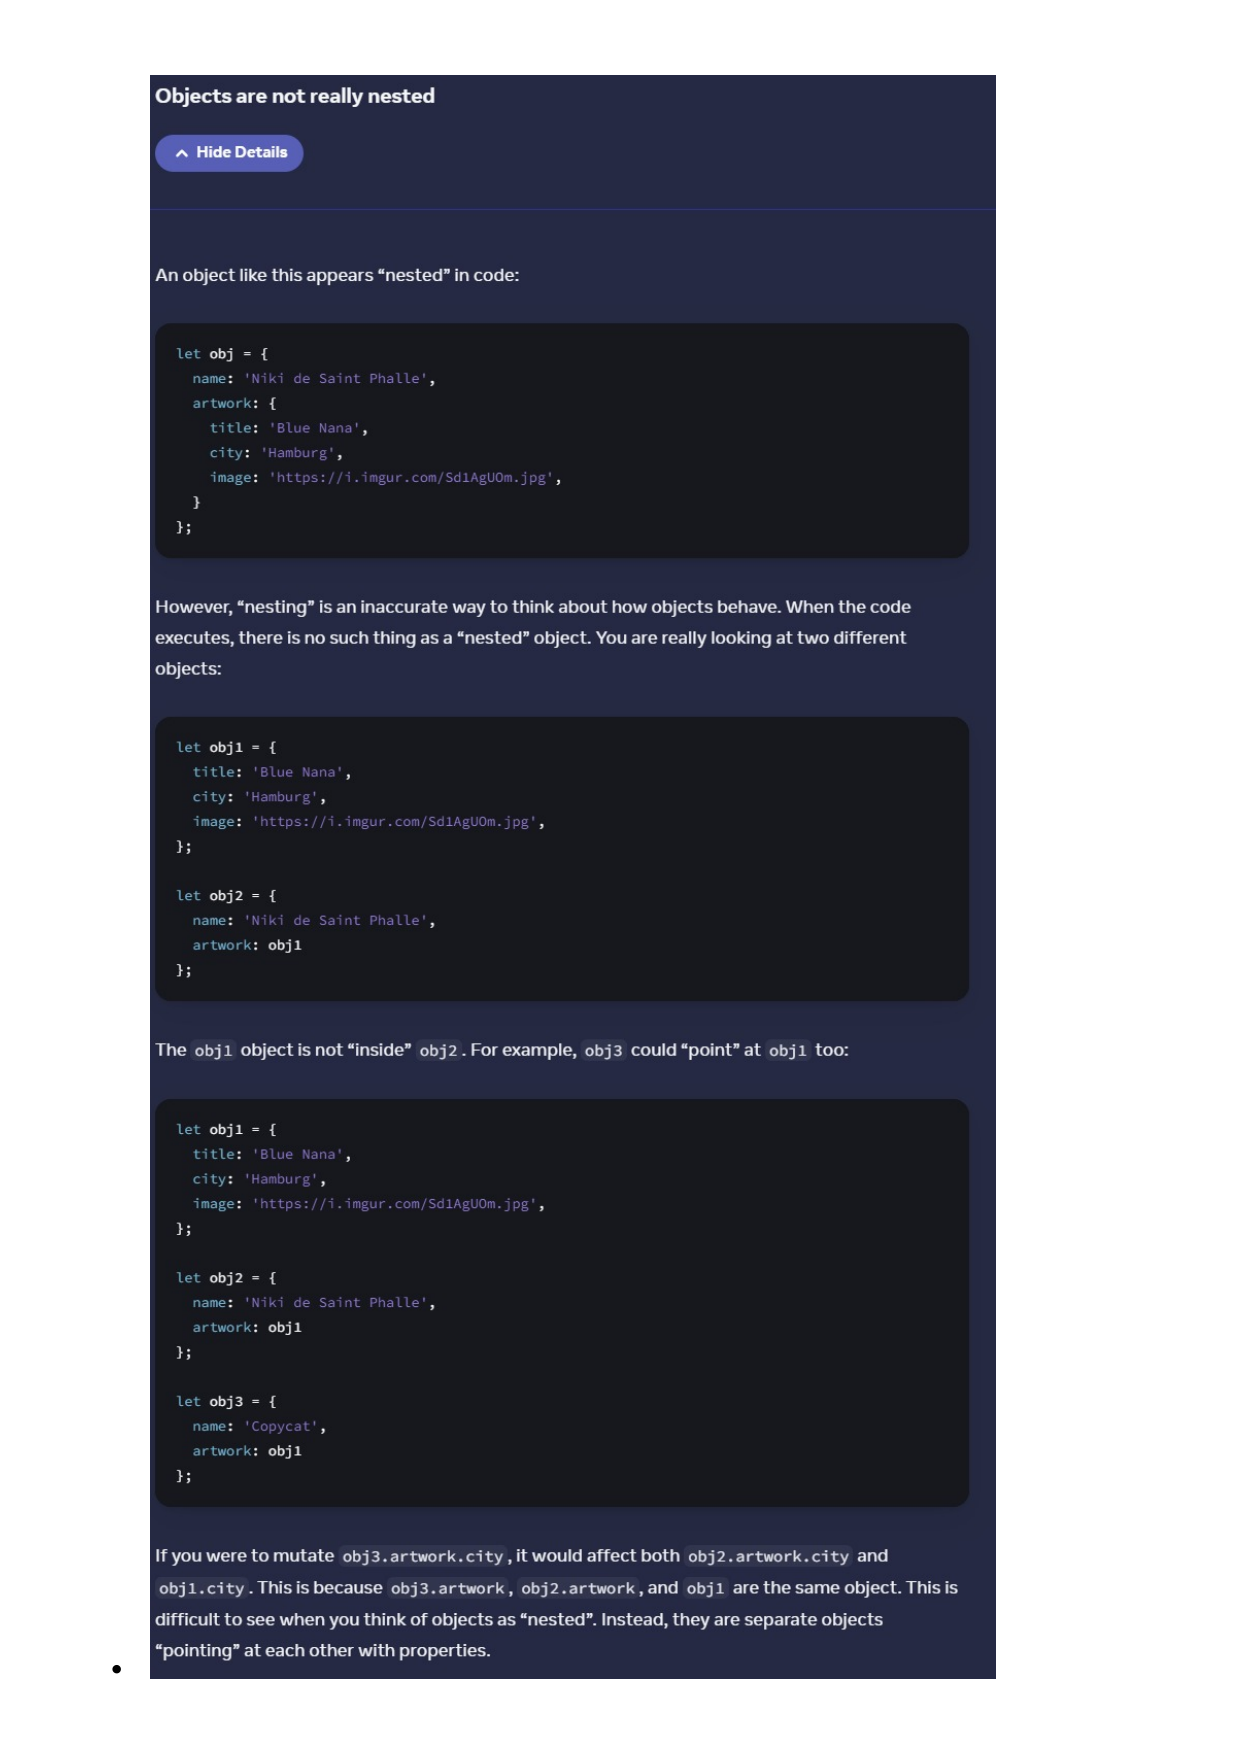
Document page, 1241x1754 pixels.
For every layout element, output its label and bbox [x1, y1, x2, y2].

picture [150, 75, 996, 1679]
